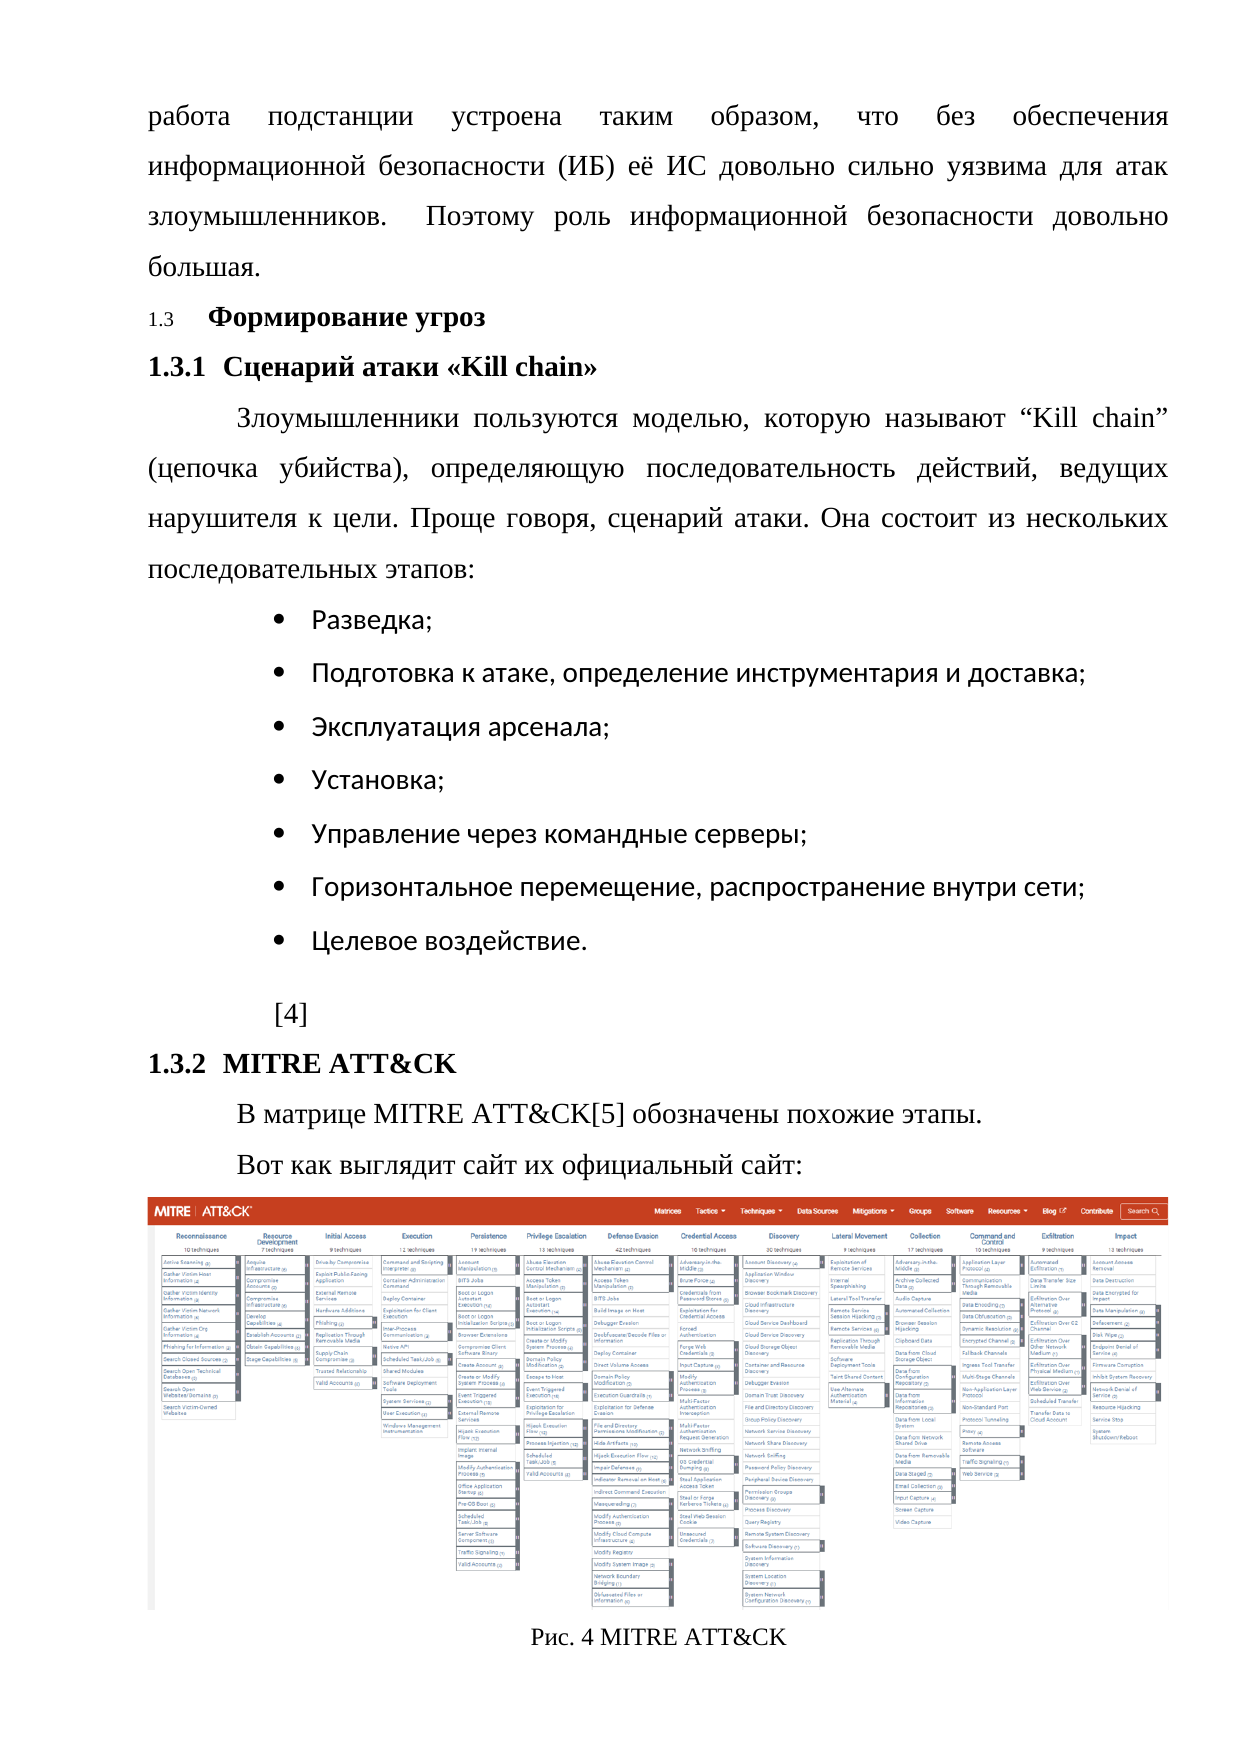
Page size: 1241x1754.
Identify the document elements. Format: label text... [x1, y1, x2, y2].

text Рис. 4 MITRE ATT&CK [148, 1622, 1169, 1650]
list Горизонтальное перемещение, распространение внутри сети; [274, 868, 1169, 904]
list Целевое воздействие. [274, 922, 1169, 957]
list Эксплуатация арсенала; [274, 708, 1169, 743]
text [4] [274, 996, 1169, 1029]
text Злоумышленники пользуются моделью, которую называют “Kill chain” (цепочка убийства), определяющую последовательность действий, ведущих нарушителя к цели. Проще говоря, сценарий атаки. Она состоит из нескольких последовательных этапов: [148, 400, 1169, 584]
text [148, 98, 1169, 282]
list Установка; [274, 761, 1169, 797]
subtitle Формирование угроз [148, 299, 1169, 333]
list Разведка; [274, 601, 1169, 637]
subtitle MITRE ATT&CK [148, 1046, 1169, 1080]
list Управление через командные серверы; [274, 815, 1169, 850]
text Вот как выглядит сайт их официальный сайт: [148, 1147, 1169, 1180]
list Подготовка к атаке, определение инструментария и доставка; [274, 654, 1169, 690]
picture [147, 1197, 1169, 1610]
subtitle Сценарий атаки «Kill chain» [148, 349, 1169, 383]
text В матрице MITRE ATT&CK[5] обозначены похожие этапы. [148, 1097, 1169, 1130]
